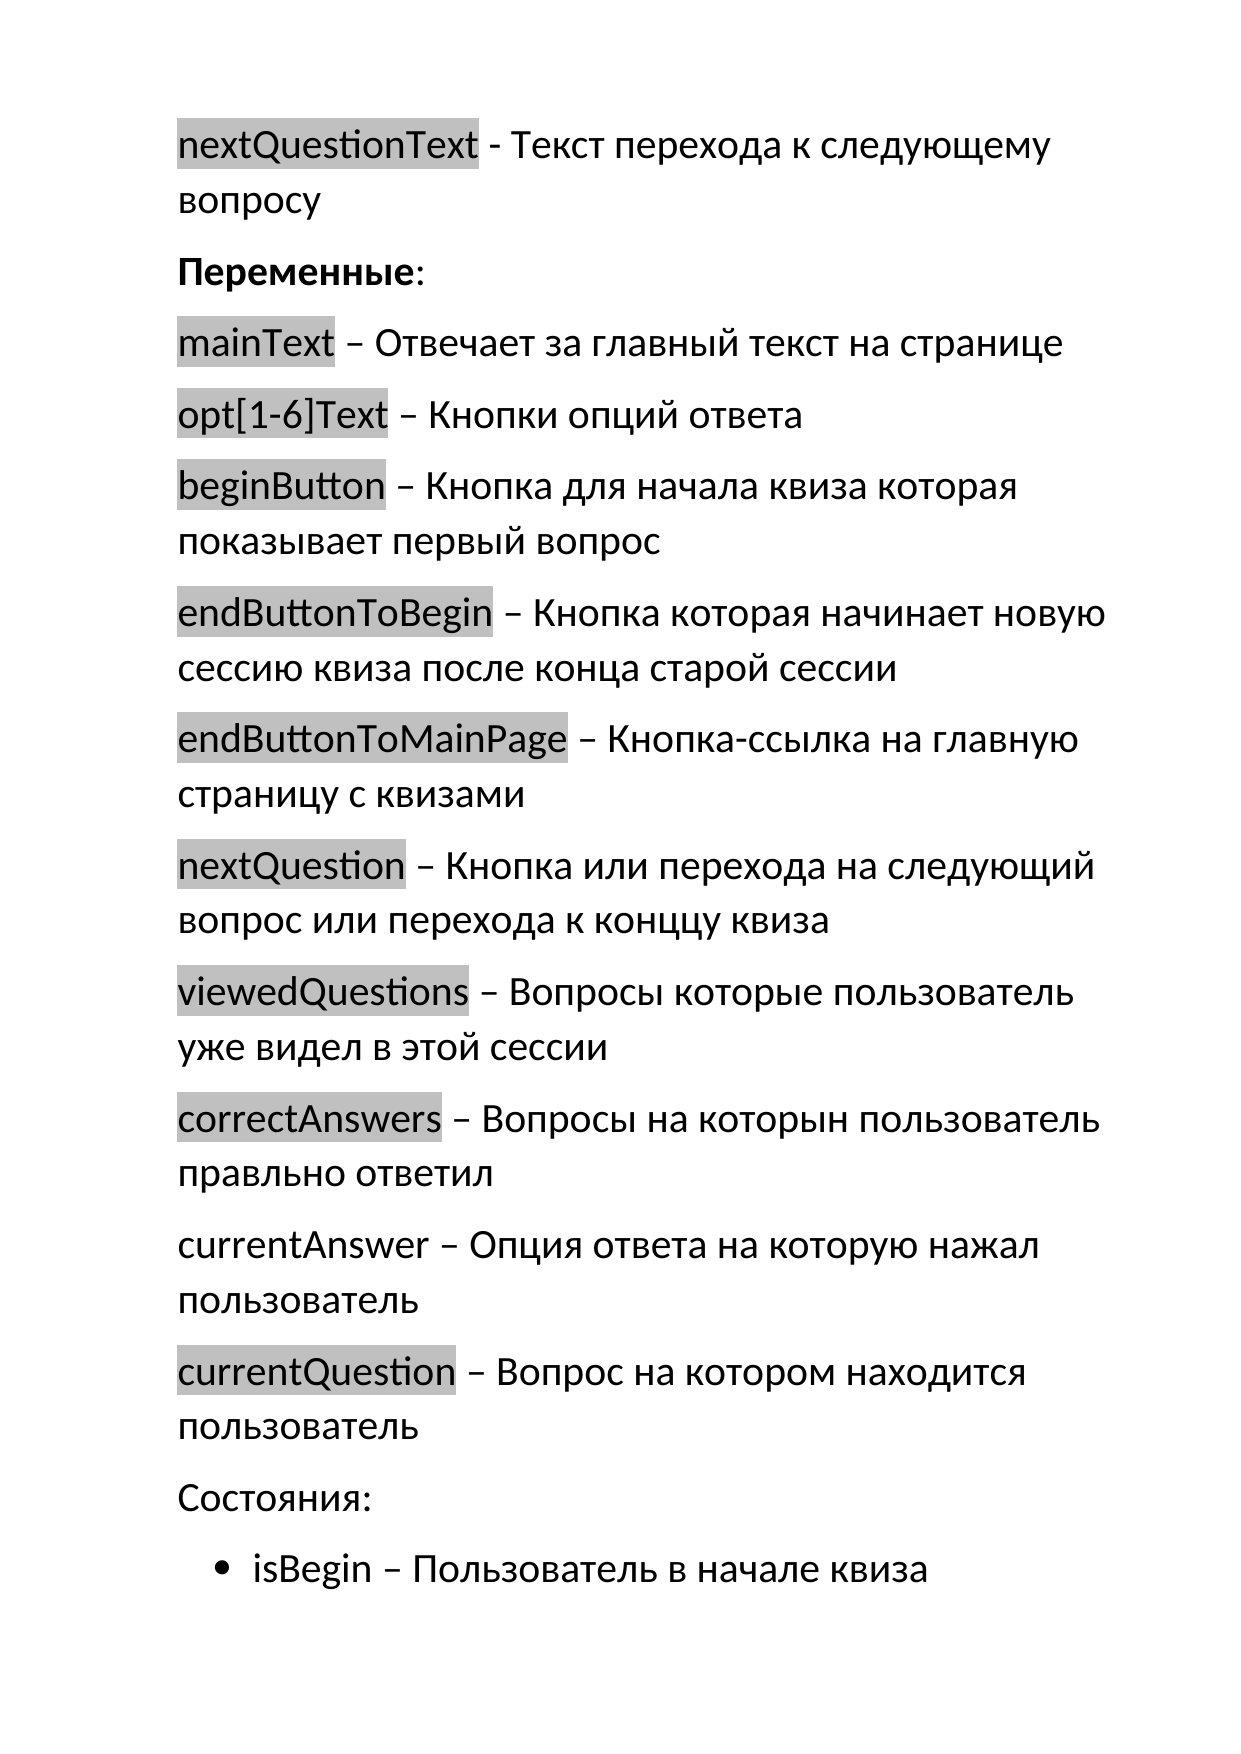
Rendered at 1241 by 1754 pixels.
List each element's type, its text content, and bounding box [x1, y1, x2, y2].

text viewedQuestions – Вопросы которые пользователь уже видел в этой сессии [177, 965, 1152, 1071]
text Переменные: [177, 244, 1152, 295]
text endButtonToBegin – Кнопка которая начинает новую сессию квиза после конца старой сессии [177, 586, 1152, 691]
text currentAnswer – Опция ответа на которую нажал пользователь [177, 1218, 1152, 1324]
text mainText – Отвечает за главный текст на странице [335, 316, 1152, 367]
list isBegin – Пользователь в начале квиза [215, 1542, 1152, 1593]
text endButtonToMainPage – Кнопка-ссылка на главную страницу с квизами [177, 712, 1152, 818]
text nextQuestionText - Текст перехода к следующему вопросу [177, 118, 1152, 224]
text nextQuestion – Кнопка или перехода на следующий вопрос или перехода к конццу квиза [177, 839, 1152, 944]
text beginButton – Кнопка для начала квиза которая показывает первый вопрос [177, 459, 1152, 565]
text correctAnswers – Вопросы на которын пользователь правльно ответил [177, 1092, 1152, 1197]
text currentQuestion – Вопрос на котором находится пользователь [177, 1344, 1152, 1450]
text opt[1-6]Text – Кнопки опций ответа [388, 388, 1152, 438]
text Состояния: [177, 1471, 1152, 1522]
